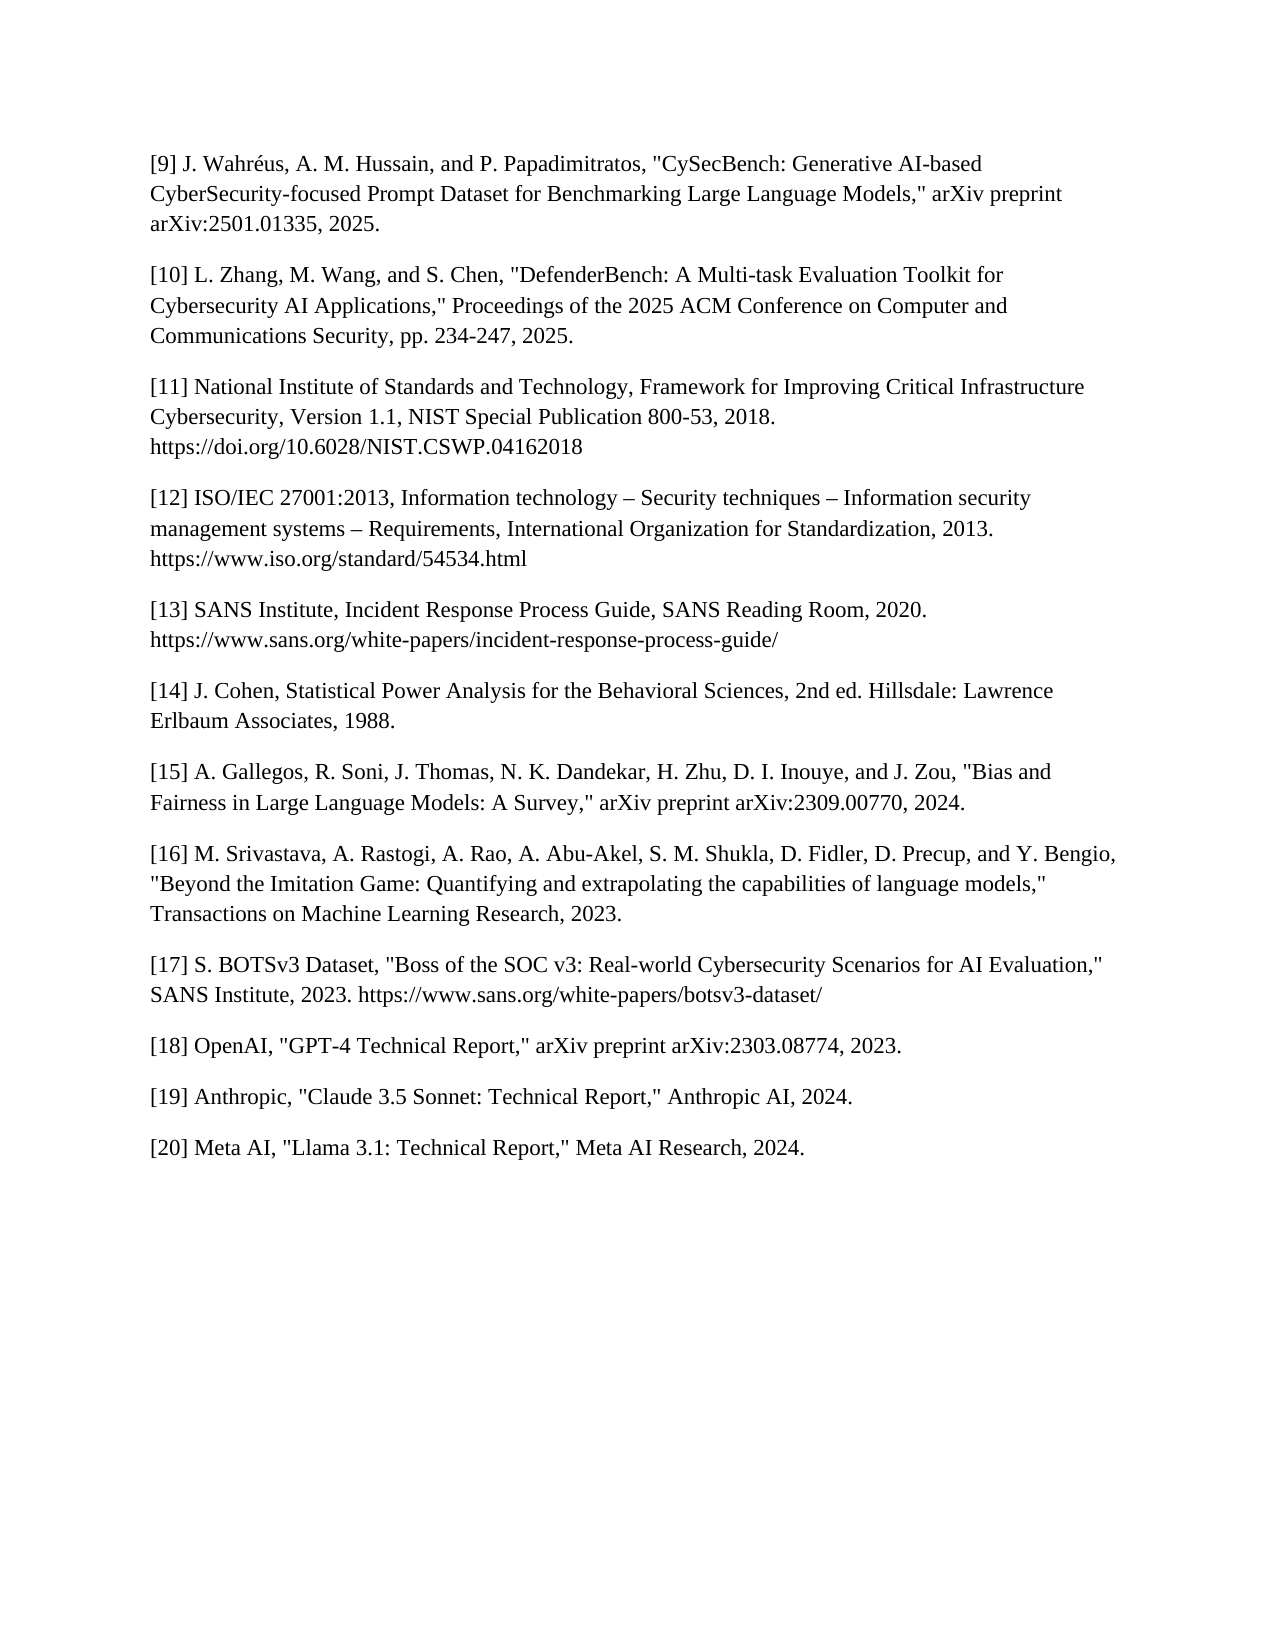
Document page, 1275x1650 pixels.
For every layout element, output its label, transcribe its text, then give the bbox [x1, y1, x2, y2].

text [20] Meta AI, "Llama 3.1: Technical Report," Meta AI Research, 2024. [150, 1134, 1125, 1161]
text [14] J. Cohen, Statistical Power Analysis for the Behavioral Sciences, 2nd ed. Hillsdale: Lawrence Erlbaum Associates, 1988. [150, 677, 1125, 734]
text [9] J. Wahréus, A. M. Hussain, and P. Papadimitratos, "CySecBench: Generative AI-based CyberSecurity-focused Prompt Dataset for Benchmarking Large Language Models," arXiv preprint arXiv:2501.01335, 2025. [150, 150, 1125, 237]
text [15] A. Gallegos, R. Soni, J. Thomas, N. K. Dandekar, H. Zhu, D. I. Inouye, and J. Zou, "Bias and Fairness in Large Language Models: A Survey," arXiv preprint arXiv:2309.00770, 2024. [150, 758, 1125, 815]
text [10] L. Zhang, M. Wang, and S. Chen, "DefenderBench: A Multi-task Evaluation Toolkit for Cybersecurity AI Applications," Proceedings of the 2025 ACM Conference on Computer and Communications Security, pp. 234-247, 2025. [150, 261, 1125, 348]
text [12] ISO/IEC 27001:2013, Information technology – Security techniques – Information security management systems – Requirements, International Organization for Standardization, 2013. https://www.iso.org/standard/54534.html [150, 484, 1125, 571]
text [19] Anthropic, "Claude 3.5 Sonnet: Technical Report," Anthropic AI, 2024. [150, 1083, 1125, 1110]
text [13] SANS Institute, Incident Response Process Guide, SANS Reading Room, 2020. https://www.sans.org/white-papers/incident-response-process-guide/ [150, 596, 1125, 652]
text [18] OpenAI, "GPT-4 Technical Report," arXiv preprint arXiv:2303.08774, 2023. [150, 1032, 1125, 1059]
text [16] M. Srivastava, A. Rastogi, A. Rao, A. Abu-Akel, S. M. Shukla, D. Fidler, D. Precup, and Y. Bengio, "Beyond the Imitation Game: Quantifying and extrapolating the capabilities of language models," Transactions on Machine Learning Research, 2023. [150, 839, 1125, 926]
text [17] S. BOTSv3 Dataset, "Boss of the SOC v3: Real-world Cybersecurity Scenarios for AI Evaluation," SANS Institute, 2023. https://www.sans.org/white-papers/botsv3-dataset/ [150, 951, 1125, 1008]
text [11] National Institute of Standards and Technology, Framework for Improving Critical Infrastructure Cybersecurity, Version 1.1, NIST Special Publication 800-53, 2018. https://doi.org/10.6028/NIST.CSWP.04162018 [150, 373, 1125, 460]
